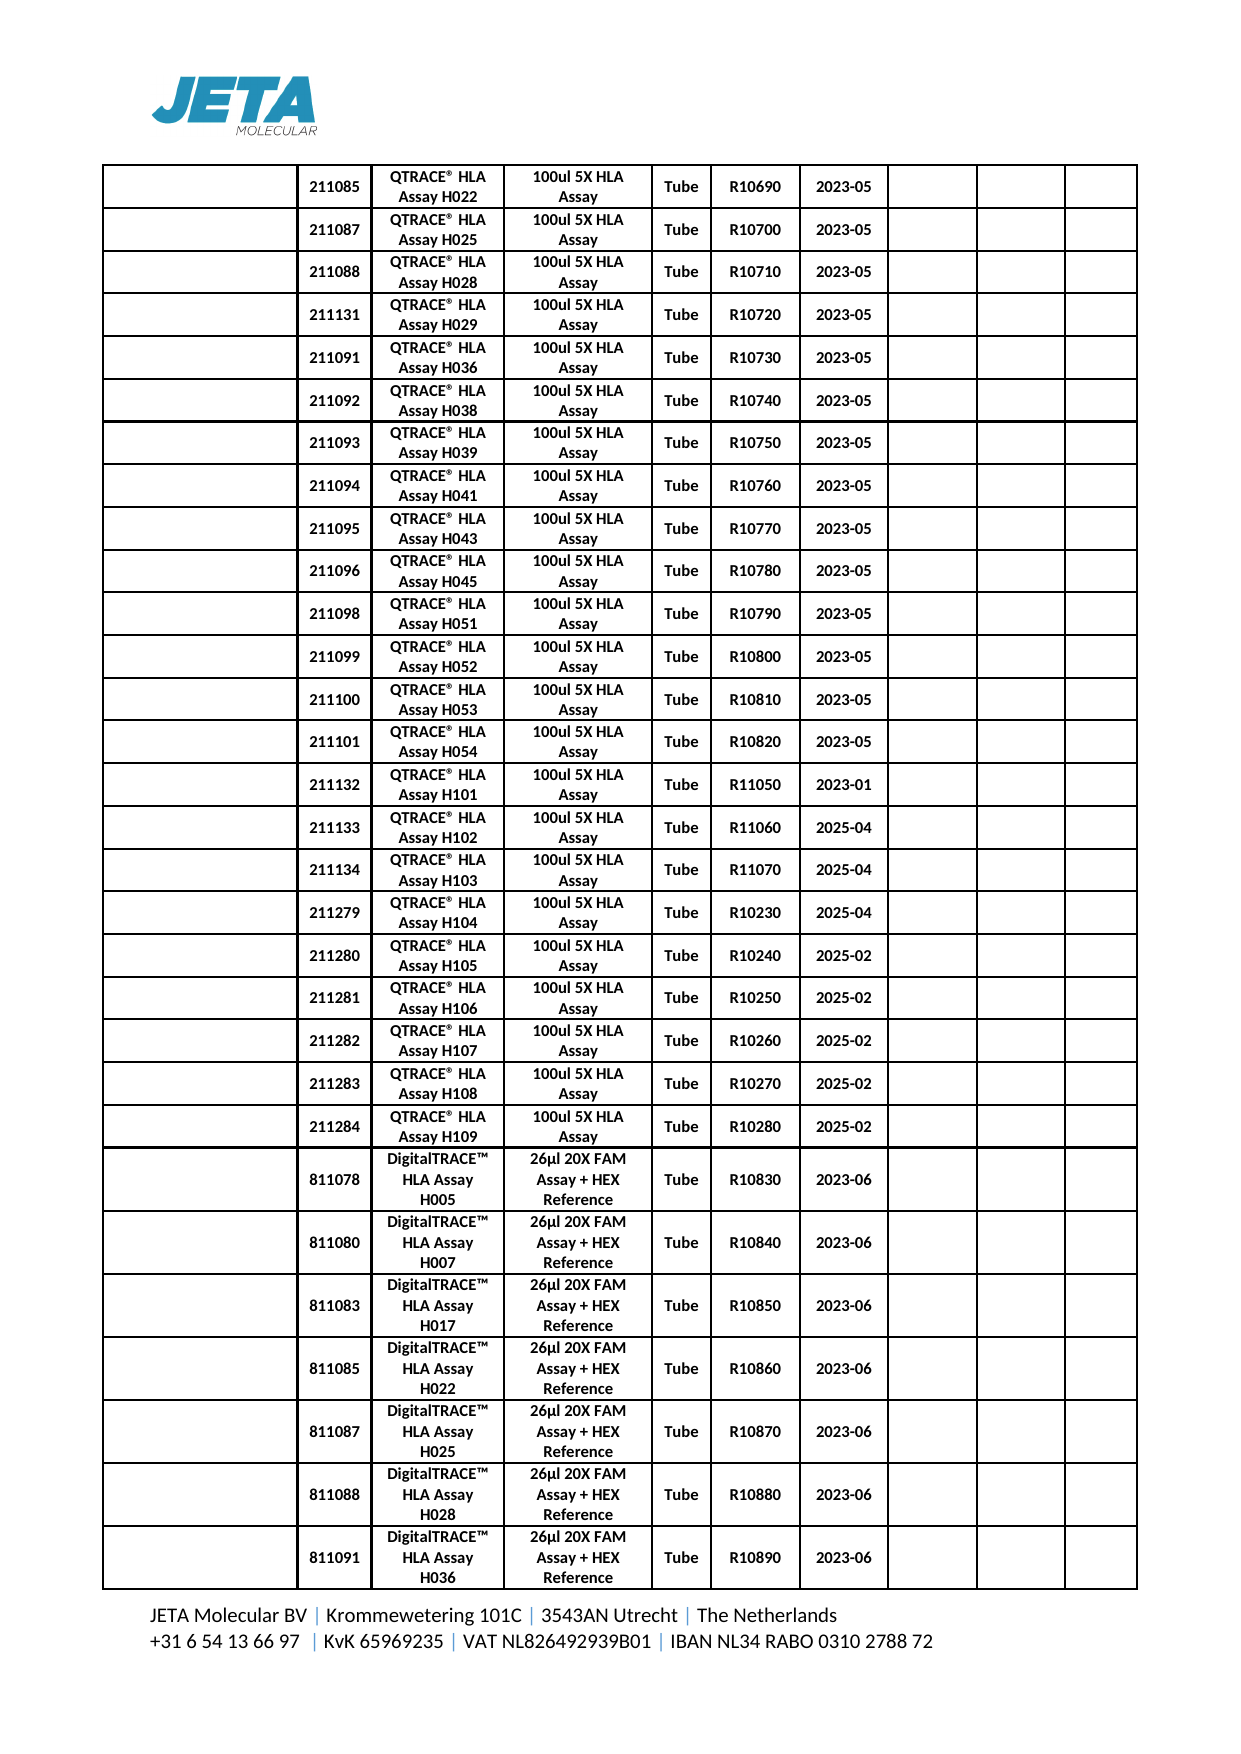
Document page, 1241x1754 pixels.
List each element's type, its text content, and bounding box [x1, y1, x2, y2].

table_cell 2023-05 [801, 679, 887, 719]
table_cell 811078 [299, 1149, 370, 1209]
table_cell [978, 593, 1064, 634]
table_cell [1066, 807, 1136, 847]
table_cell 811080 [299, 1212, 370, 1272]
table_cell 100ul 5X HLA Assay [505, 764, 651, 805]
table_cell 2023-05 [801, 294, 887, 335]
table_cell [978, 1106, 1064, 1146]
table_cell [978, 636, 1064, 677]
table_cell 211131 [299, 294, 370, 335]
table_cell [1066, 294, 1136, 335]
table_cell Tube [653, 166, 710, 207]
table_cell Tube [653, 1212, 710, 1272]
table_cell 100ul 5X HLA Assay [505, 978, 651, 1018]
table_cell [104, 294, 296, 335]
table_cell Tube [653, 807, 710, 847]
table_cell [1066, 935, 1136, 976]
table_cell [978, 935, 1064, 976]
table_cell 811085 [299, 1338, 370, 1398]
table_cell Tube [653, 1106, 710, 1146]
table_cell [104, 764, 296, 805]
table_cell [1066, 423, 1136, 463]
table_cell R10280 [712, 1106, 799, 1146]
table_cell Tube [653, 1464, 710, 1524]
table_cell [889, 892, 976, 933]
table_cell [978, 679, 1064, 719]
table_cell [104, 1464, 296, 1524]
table_cell [104, 1106, 296, 1146]
table_cell 211283 [299, 1063, 370, 1104]
table_cell Tube [653, 1063, 710, 1104]
table_cell [978, 721, 1064, 762]
table_cell [978, 166, 1064, 207]
table_cell [1066, 166, 1136, 207]
table_cell 2025-02 [801, 1106, 887, 1146]
table_cell 100ul 5X HLA Assay [505, 721, 651, 762]
table_cell [1066, 1527, 1136, 1588]
table_cell QTRACE® HLA Assay H038 [373, 380, 503, 420]
table_cell [889, 423, 976, 463]
table_cell R10800 [712, 636, 799, 677]
table_cell [889, 679, 976, 719]
table_cell 2023-06 [801, 1464, 887, 1524]
table_cell 2023-05 [801, 721, 887, 762]
table_cell Tube [653, 337, 710, 378]
table_cell 26µl 20X FAM Assay + HEX Reference [505, 1275, 651, 1336]
table_cell [1066, 337, 1136, 378]
table_cell [1066, 721, 1136, 762]
table_cell 2023-01 [801, 764, 887, 805]
table_cell [889, 337, 976, 378]
table_cell [1066, 1149, 1136, 1209]
table_cell R11060 [712, 807, 799, 847]
table_cell QTRACE® HLA Assay H041 [373, 465, 503, 506]
table_cell 211091 [299, 337, 370, 378]
table_cell [1066, 1212, 1136, 1272]
table_cell 2023-05 [801, 551, 887, 591]
table_cell 2025-02 [801, 935, 887, 976]
table_cell R10810 [712, 679, 799, 719]
table_cell [978, 423, 1064, 463]
table_cell QTRACE® HLA Assay H052 [373, 636, 503, 677]
table_cell [978, 294, 1064, 335]
table_cell Tube [653, 892, 710, 933]
table_cell [978, 1275, 1064, 1336]
table_cell [1066, 1020, 1136, 1061]
table_cell Tube [653, 721, 710, 762]
table_cell 211098 [299, 593, 370, 634]
table_cell [1066, 1275, 1136, 1336]
table_cell [104, 252, 296, 292]
table_cell [978, 508, 1064, 548]
table_cell 100ul 5X HLA Assay [505, 1106, 651, 1146]
table_cell 100ul 5X HLA Assay [505, 508, 651, 548]
table_cell 2023-05 [801, 465, 887, 506]
table_cell 211093 [299, 423, 370, 463]
table_cell [104, 721, 296, 762]
table_cell [1066, 508, 1136, 548]
table_cell [1066, 978, 1136, 1018]
table_cell 2023-06 [801, 1212, 887, 1272]
table_cell R10740 [712, 380, 799, 420]
table_cell R10690 [712, 166, 799, 207]
table_cell DigitalTRACE™ HLA Assay H017 [373, 1275, 503, 1336]
table_cell DigitalTRACE™ HLA Assay H025 [373, 1401, 503, 1462]
table_cell R10880 [712, 1464, 799, 1524]
table_cell [978, 1149, 1064, 1209]
table_cell [889, 593, 976, 634]
table_cell 811091 [299, 1527, 370, 1588]
table_cell R10850 [712, 1275, 799, 1336]
table_cell [1066, 850, 1136, 890]
table_cell [889, 209, 976, 249]
table_cell R10700 [712, 209, 799, 249]
table_cell 2025-04 [801, 850, 887, 890]
table_cell 100ul 5X HLA Assay [505, 593, 651, 634]
table_cell 100ul 5X HLA Assay [505, 209, 651, 249]
table_cell [889, 764, 976, 805]
table_cell 100ul 5X HLA Assay [505, 294, 651, 335]
table_cell 811088 [299, 1464, 370, 1524]
table_cell QTRACE® HLA Assay H028 [373, 252, 503, 292]
table_cell [889, 1527, 976, 1588]
table_cell [978, 1338, 1064, 1398]
table_cell 211132 [299, 764, 370, 805]
table_cell [889, 1464, 976, 1524]
table_cell Tube [653, 1527, 710, 1588]
table_cell [889, 1063, 976, 1104]
table_cell 211088 [299, 252, 370, 292]
table_cell [1066, 1338, 1136, 1398]
table_cell [1066, 380, 1136, 420]
table_cell [104, 807, 296, 847]
table_cell [1066, 593, 1136, 634]
table_cell 2023-05 [801, 636, 887, 677]
table_cell 2023-06 [801, 1527, 887, 1588]
table_cell [978, 551, 1064, 591]
table_cell [104, 892, 296, 933]
table_cell [889, 252, 976, 292]
table_cell QTRACE® HLA Assay H022 [373, 166, 503, 207]
table_cell 211280 [299, 935, 370, 976]
table_cell [104, 1527, 296, 1588]
table_cell Tube [653, 294, 710, 335]
table_cell R10730 [712, 337, 799, 378]
table_cell 2023-05 [801, 593, 887, 634]
table_cell 2023-05 [801, 380, 887, 420]
table_cell DigitalTRACE™ HLA Assay H028 [373, 1464, 503, 1524]
table_cell [889, 551, 976, 591]
table_cell [978, 764, 1064, 805]
table_cell [1066, 679, 1136, 719]
table_cell QTRACE® HLA Assay H103 [373, 850, 503, 890]
table_cell 211133 [299, 807, 370, 847]
table_cell [889, 465, 976, 506]
table_cell Tube [653, 1401, 710, 1462]
table_cell [889, 166, 976, 207]
table_cell [1066, 1464, 1136, 1524]
table_cell 2023-06 [801, 1338, 887, 1398]
table_cell R10890 [712, 1527, 799, 1588]
table_cell 211101 [299, 721, 370, 762]
table_cell Tube [653, 252, 710, 292]
table_cell [978, 807, 1064, 847]
table_cell 2025-02 [801, 1020, 887, 1061]
table_cell [104, 166, 296, 207]
table_cell QTRACE® HLA Assay H101 [373, 764, 503, 805]
table_cell 811083 [299, 1275, 370, 1336]
table_cell 26µl 20X FAM Assay + HEX Reference [505, 1401, 651, 1462]
table_cell [104, 1401, 296, 1462]
table_cell QTRACE® HLA Assay H039 [373, 423, 503, 463]
table_cell 211096 [299, 551, 370, 591]
table_cell 211092 [299, 380, 370, 420]
table_cell 211279 [299, 892, 370, 933]
table_cell [889, 636, 976, 677]
table_cell Tube [653, 593, 710, 634]
table_cell R10750 [712, 423, 799, 463]
table_cell [889, 850, 976, 890]
table_cell [1066, 636, 1136, 677]
table_cell R10230 [712, 892, 799, 933]
table_cell [1066, 764, 1136, 805]
table_cell [978, 1464, 1064, 1524]
table_cell Tube [653, 978, 710, 1018]
table_cell 100ul 5X HLA Assay [505, 380, 651, 420]
table_cell R10720 [712, 294, 799, 335]
table_cell R10870 [712, 1401, 799, 1462]
table_cell QTRACE® HLA Assay H025 [373, 209, 503, 249]
table_cell Tube [653, 1275, 710, 1336]
table_cell 100ul 5X HLA Assay [505, 850, 651, 890]
table_cell [889, 1338, 976, 1398]
table_cell R10240 [712, 935, 799, 976]
table_cell Tube [653, 1020, 710, 1061]
table_cell [104, 1212, 296, 1272]
table_cell 100ul 5X HLA Assay [505, 166, 651, 207]
table_cell Tube [653, 636, 710, 677]
table_cell [104, 465, 296, 506]
table_cell 2025-02 [801, 1063, 887, 1104]
table_cell 811087 [299, 1401, 370, 1462]
table_cell [889, 380, 976, 420]
table_cell [978, 850, 1064, 890]
table_cell 2023-05 [801, 166, 887, 207]
table_cell Tube [653, 465, 710, 506]
table_cell R10710 [712, 252, 799, 292]
table_cell 100ul 5X HLA Assay [505, 1063, 651, 1104]
table_cell R10820 [712, 721, 799, 762]
table_cell 100ul 5X HLA Assay [505, 551, 651, 591]
table_cell R10780 [712, 551, 799, 591]
table_cell [104, 423, 296, 463]
table_cell [104, 1020, 296, 1061]
table_cell Tube [653, 1338, 710, 1398]
table_cell DigitalTRACE™ HLA Assay H007 [373, 1212, 503, 1272]
table_cell 211281 [299, 978, 370, 1018]
table_cell R11050 [712, 764, 799, 805]
table_cell Tube [653, 850, 710, 890]
table_cell [889, 294, 976, 335]
table_cell R10770 [712, 508, 799, 548]
table_cell [1066, 252, 1136, 292]
table_cell [978, 1401, 1064, 1462]
table_cell 211100 [299, 679, 370, 719]
table_cell 2023-06 [801, 1401, 887, 1462]
table_cell [889, 1106, 976, 1146]
picture [150, 75, 318, 137]
table_cell Tube [653, 764, 710, 805]
table_cell [978, 1212, 1064, 1272]
table_cell 2023-06 [801, 1149, 887, 1209]
table_cell [104, 380, 296, 420]
table_cell R10830 [712, 1149, 799, 1209]
table_cell [1066, 465, 1136, 506]
table_cell Tube [653, 209, 710, 249]
table_cell 2025-02 [801, 978, 887, 1018]
table_cell QTRACE® HLA Assay H105 [373, 935, 503, 976]
table_cell 2023-05 [801, 423, 887, 463]
table_cell [889, 935, 976, 976]
table_cell 100ul 5X HLA Assay [505, 252, 651, 292]
table_cell R10790 [712, 593, 799, 634]
table_cell [104, 337, 296, 378]
table_cell [1066, 209, 1136, 249]
table_cell [104, 209, 296, 249]
table_cell 26µl 20X FAM Assay + HEX Reference [505, 1338, 651, 1398]
table_cell 211094 [299, 465, 370, 506]
table_cell [978, 1020, 1064, 1061]
table_cell [889, 1149, 976, 1209]
table_cell [978, 252, 1064, 292]
table_cell [978, 465, 1064, 506]
table_cell [1066, 551, 1136, 591]
table_cell 211099 [299, 636, 370, 677]
table_cell 211282 [299, 1020, 370, 1061]
table_cell 2025-04 [801, 807, 887, 847]
table_cell DigitalTRACE™ HLA Assay H022 [373, 1338, 503, 1398]
table_cell [889, 1401, 976, 1462]
table_cell 2023-06 [801, 1275, 887, 1336]
table_cell R11070 [712, 850, 799, 890]
table_cell [1066, 1063, 1136, 1104]
table_cell QTRACE® HLA Assay H102 [373, 807, 503, 847]
table_cell 211095 [299, 508, 370, 548]
table_cell QTRACE® HLA Assay H054 [373, 721, 503, 762]
table_cell 100ul 5X HLA Assay [505, 935, 651, 976]
table_cell QTRACE® HLA Assay H051 [373, 593, 503, 634]
table_cell QTRACE® HLA Assay H043 [373, 508, 503, 548]
table_cell 100ul 5X HLA Assay [505, 423, 651, 463]
table_cell 211085 [299, 166, 370, 207]
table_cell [505, 1527, 651, 1588]
table_cell Tube [653, 423, 710, 463]
table_cell [978, 1527, 1064, 1588]
table_cell [978, 337, 1064, 378]
table_cell [889, 807, 976, 847]
table_cell 100ul 5X HLA Assay [505, 636, 651, 677]
table_cell Tube [653, 935, 710, 976]
table_cell 100ul 5X HLA Assay [505, 807, 651, 847]
table_cell QTRACE® HLA Assay H029 [373, 294, 503, 335]
table_cell [1066, 1401, 1136, 1462]
table_cell R10260 [712, 1020, 799, 1061]
table_cell R10760 [712, 465, 799, 506]
table_cell QTRACE® HLA Assay H053 [373, 679, 503, 719]
table_cell R10250 [712, 978, 799, 1018]
table_cell [104, 679, 296, 719]
table_cell [104, 1338, 296, 1398]
table_cell [104, 1275, 296, 1336]
table_cell [104, 551, 296, 591]
table_cell [978, 1063, 1064, 1104]
table_cell [104, 1149, 296, 1209]
table_cell [889, 721, 976, 762]
table_cell 211134 [299, 850, 370, 890]
table_cell [978, 978, 1064, 1018]
table_cell [978, 380, 1064, 420]
table_cell QTRACE® HLA Assay H108 [373, 1063, 503, 1104]
table_cell [889, 1020, 976, 1061]
table_cell 26µl 20X FAM Assay + HEX Reference [505, 1149, 651, 1209]
table_cell R10840 [712, 1212, 799, 1272]
table_cell 26µl 20X FAM Assay + HEX Reference [505, 1212, 651, 1272]
table_cell [978, 209, 1064, 249]
table_cell 2023-05 [801, 508, 887, 548]
table_cell 100ul 5X HLA Assay [505, 337, 651, 378]
table_cell Tube [653, 1149, 710, 1209]
table_cell 100ul 5X HLA Assay [505, 679, 651, 719]
table_cell 2023-05 [801, 209, 887, 249]
table_cell 2025-04 [801, 892, 887, 933]
table_cell 211284 [299, 1106, 370, 1146]
table_cell [889, 1212, 976, 1272]
table_cell 26µl 20X FAM Assay + HEX Reference [505, 1464, 651, 1524]
table_cell [889, 978, 976, 1018]
table_cell 100ul 5X HLA Assay [505, 892, 651, 933]
table_cell [104, 978, 296, 1018]
table_cell [104, 850, 296, 890]
table_cell QTRACE® HLA Assay H045 [373, 551, 503, 591]
table_cell QTRACE® HLA Assay H106 [373, 978, 503, 1018]
table_cell Tube [653, 380, 710, 420]
table_cell QTRACE® HLA Assay H109 [373, 1106, 503, 1146]
table_cell QTRACE® HLA Assay H036 [373, 337, 503, 378]
table_cell [104, 593, 296, 634]
table_cell [889, 1275, 976, 1336]
table_cell 100ul 5X HLA Assay [505, 1020, 651, 1061]
table_cell QTRACE® HLA Assay H107 [373, 1020, 503, 1061]
table_cell R10270 [712, 1063, 799, 1104]
table_cell 211087 [299, 209, 370, 249]
table_cell Tube [653, 508, 710, 548]
table_cell Tube [653, 679, 710, 719]
table_cell DigitalTRACE™ HLA Assay H036 [373, 1527, 503, 1588]
table_cell 2023-05 [801, 337, 887, 378]
table_cell [104, 935, 296, 976]
table_cell R10860 [712, 1338, 799, 1398]
table_cell Tube [653, 551, 710, 591]
table_cell [978, 892, 1064, 933]
table_cell [104, 636, 296, 677]
table_cell DigitalTRACE™ HLA Assay H005 [373, 1149, 503, 1209]
table_cell [104, 508, 296, 548]
table_cell [1066, 892, 1136, 933]
table_cell 100ul 5X HLA Assay [505, 465, 651, 506]
table_cell [1066, 1106, 1136, 1146]
table_cell [889, 508, 976, 548]
table_cell [104, 1063, 296, 1104]
table_cell QTRACE® HLA Assay H104 [373, 892, 503, 933]
table_cell 2023-05 [801, 252, 887, 292]
